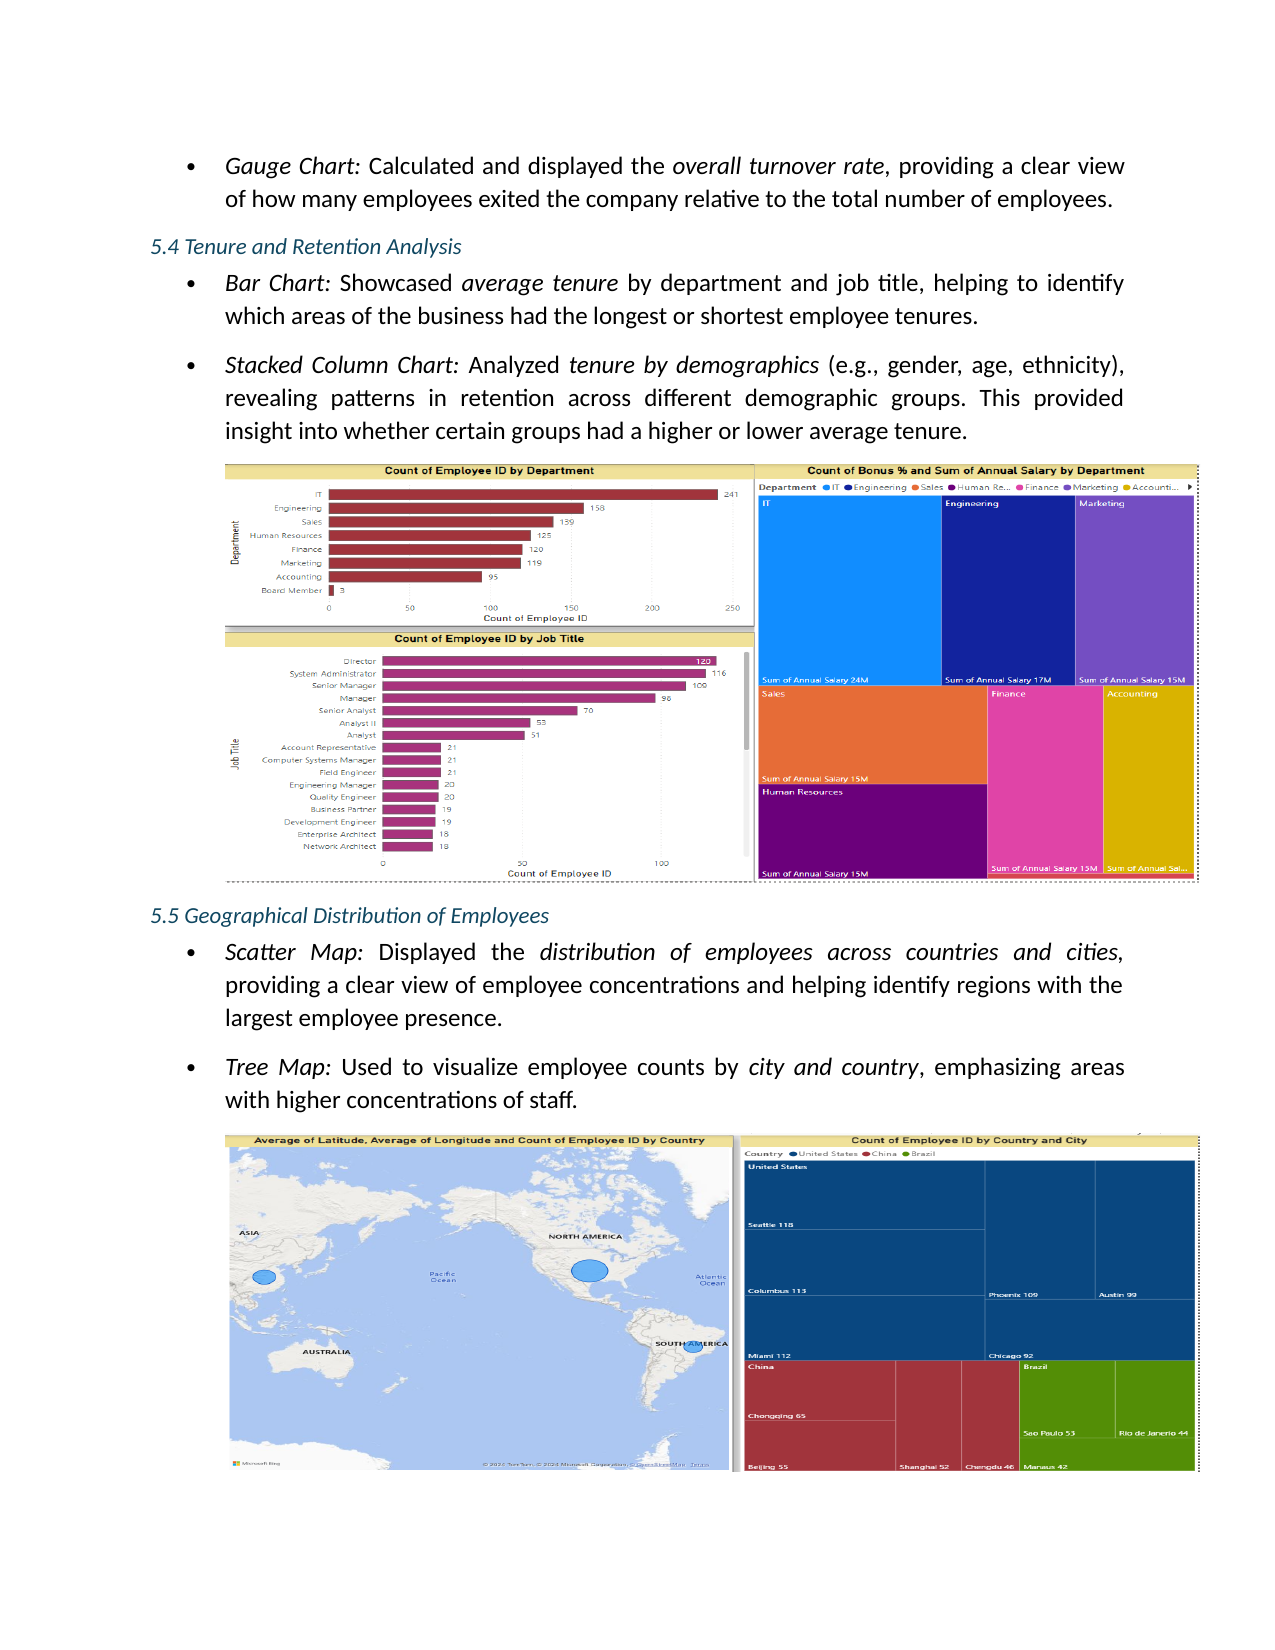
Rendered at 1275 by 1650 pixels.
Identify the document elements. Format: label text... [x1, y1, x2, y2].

list Bar Chart: Showcased average tenure by department and job title, helping to identify which areas of the business had the longest or shortest employee tenures. [187, 267, 1125, 330]
subtitle 5.4 Tenure and Retention Analysis [150, 232, 1125, 261]
list Stacked Column Chart: Analyzed tenure by demographics (e.g., gender, age, ethnicity), revealing patterns in retention across different demographic groups. This provided insight into whether certain groups had a higher or lower average tenure. [187, 349, 1125, 446]
list Scatter Map: Displayed the distribution of employees across countries and cities, providing a clear view of employee concentrations and helping identify regions with the largest employee presence. [187, 936, 1125, 1032]
list Gauge Chart: Calculated and displayed the overall turnover rate, providing a clear view of how many employees exited the company relative to the total number of employees. [187, 150, 1125, 213]
list Tree Map: Used to visualize employee counts by city and country, emphasizing areas with higher concentrations of staff. [187, 1051, 1125, 1115]
picture [225, 1133, 1200, 1472]
subtitle 5.5 Geographical Distribution of Employees [150, 902, 1125, 930]
picture [225, 464, 1200, 883]
